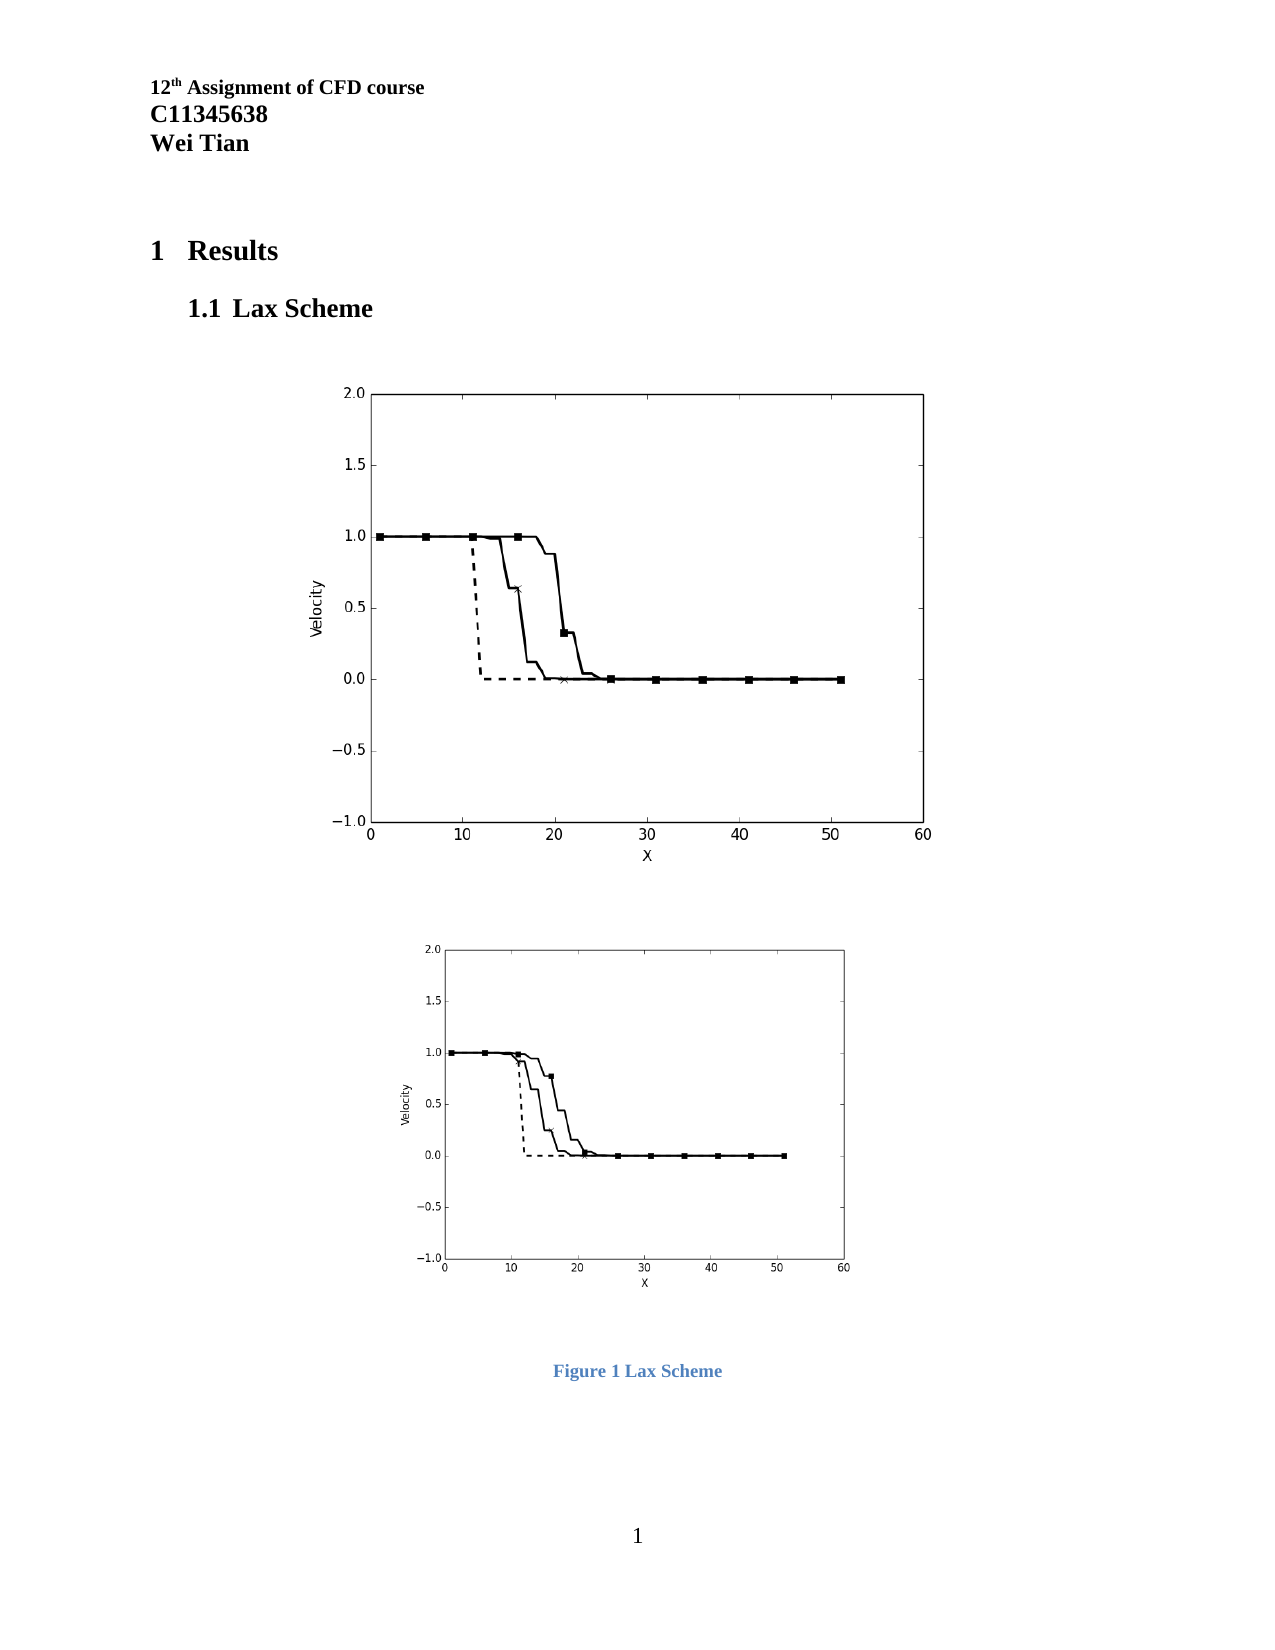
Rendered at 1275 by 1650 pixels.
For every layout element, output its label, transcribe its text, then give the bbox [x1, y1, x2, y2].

picture [380, 911, 895, 1297]
subtitle Lax Scheme [187, 292, 1125, 323]
text Figure 1 Lax Scheme [150, 1360, 1125, 1382]
subtitle Results [150, 233, 1125, 266]
picture [281, 340, 994, 875]
